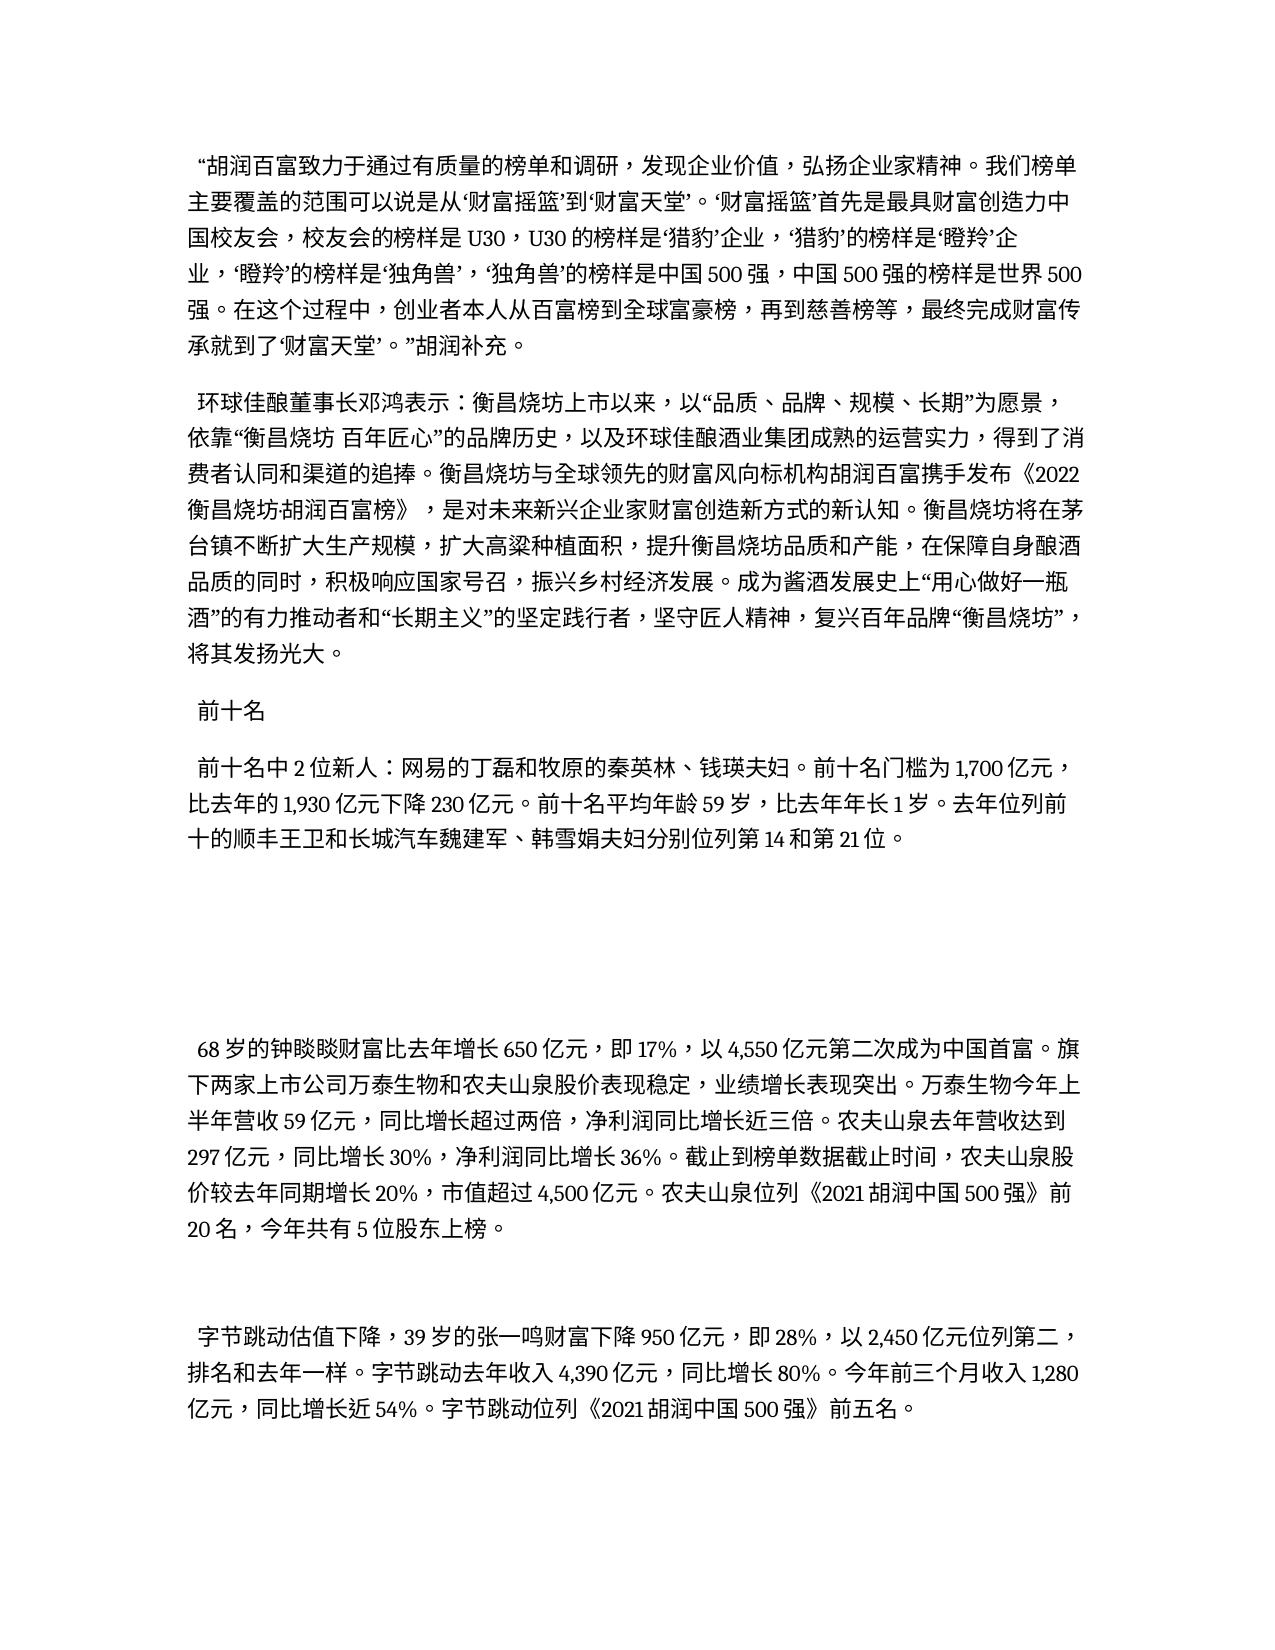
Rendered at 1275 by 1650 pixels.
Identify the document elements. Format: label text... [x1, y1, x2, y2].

text 字节跳动估值下降，39岁的张一鸣财富下降950亿元，即28%，以2,450亿元位列第二，排名和去年一样。字节跳动去年收入4,390亿元，同比增长80%。今年前三个月收入1,280亿元，同比增长近54%。字节跳动位列《2021胡润中国500强》前五名。 [187, 1321, 1087, 1424]
text 68岁的钟睒睒财富比去年增长650亿元，即17%，以4,550亿元第二次成为中国首富。旗下两家上市公司万泰生物和农夫山泉股价表现稳定，业绩增长表现突出。万泰生物今年上半年营收59亿元，同比增长超过两倍，净利润同比增长近三倍。农夫山泉去年营收达到297亿元，同比增长30%，净利润同比增长36%。截止到榜单数据截止时间，农夫山泉股价较去年同期增长20%，市值超过4,500亿元。农夫山泉位列《2021胡润中国500强》前20名，今年共有5位股东上榜。 [187, 1033, 1087, 1244]
text 环球佳酿董事长邓鸿表示：衡昌烧坊上市以来，以“品质、品牌、规模、长期”为愿景，依靠“衡昌烧坊 百年匠心”的品牌历史，以及环球佳酿酒业集团成熟的运营实力，得到了消费者认同和渠道的追捧。衡昌烧坊与全球领先的财富风向标机构胡润百富携手发布《2022衡昌烧坊·胡润百富榜》，是对未来新兴企业家财富创造新方式的新认知。衡昌烧坊将在茅台镇不断扩大生产规模，扩大高粱种植面积，提升衡昌烧坊品质和产能，在保障自身酿酒品质的同时，积极响应国家号召，振兴乡村经济发展。成为酱酒发展史上“用心做好一瓶酒”的有力推动者和“长期主义”的坚定践行者，坚守匠人精神，复兴百年品牌“衡昌烧坊”，将其发扬光大。 [187, 386, 1087, 669]
text 前十名 [187, 695, 1087, 726]
text “胡润百富致力于通过有质量的榜单和调研，发现企业价值，弘扬企业家精神。我们榜单主要覆盖的范围可以说是从‘财富摇篮’到‘财富天堂’。‘财富摇篮’首先是最具财富创造力中国校友会，校友会的榜样是U30，U30的榜样是‘猎豹’企业，‘猎豹’的榜样是‘瞪羚’企业，‘瞪羚’的榜样是‘独角兽’，‘独角兽’的榜样是中国500强，中国500强的榜样是世界500强。在这个过程中，创业者本人从百富榜到全球富豪榜，再到慈善榜等，最终完成财富传承就到了‘财富天堂’。”胡润补充。 [187, 150, 1087, 361]
text 前十名中2位新人：网易的丁磊和牧原的秦英林、钱瑛夫妇。前十名门槛为1,700亿元，比去年的1,930亿元下降230亿元。前十名平均年龄59岁，比去年年长1岁。去年位列前十的顺丰王卫和长城汽车魏建军、韩雪娟夫妇分别位列第14和第21位。 [187, 752, 1087, 855]
